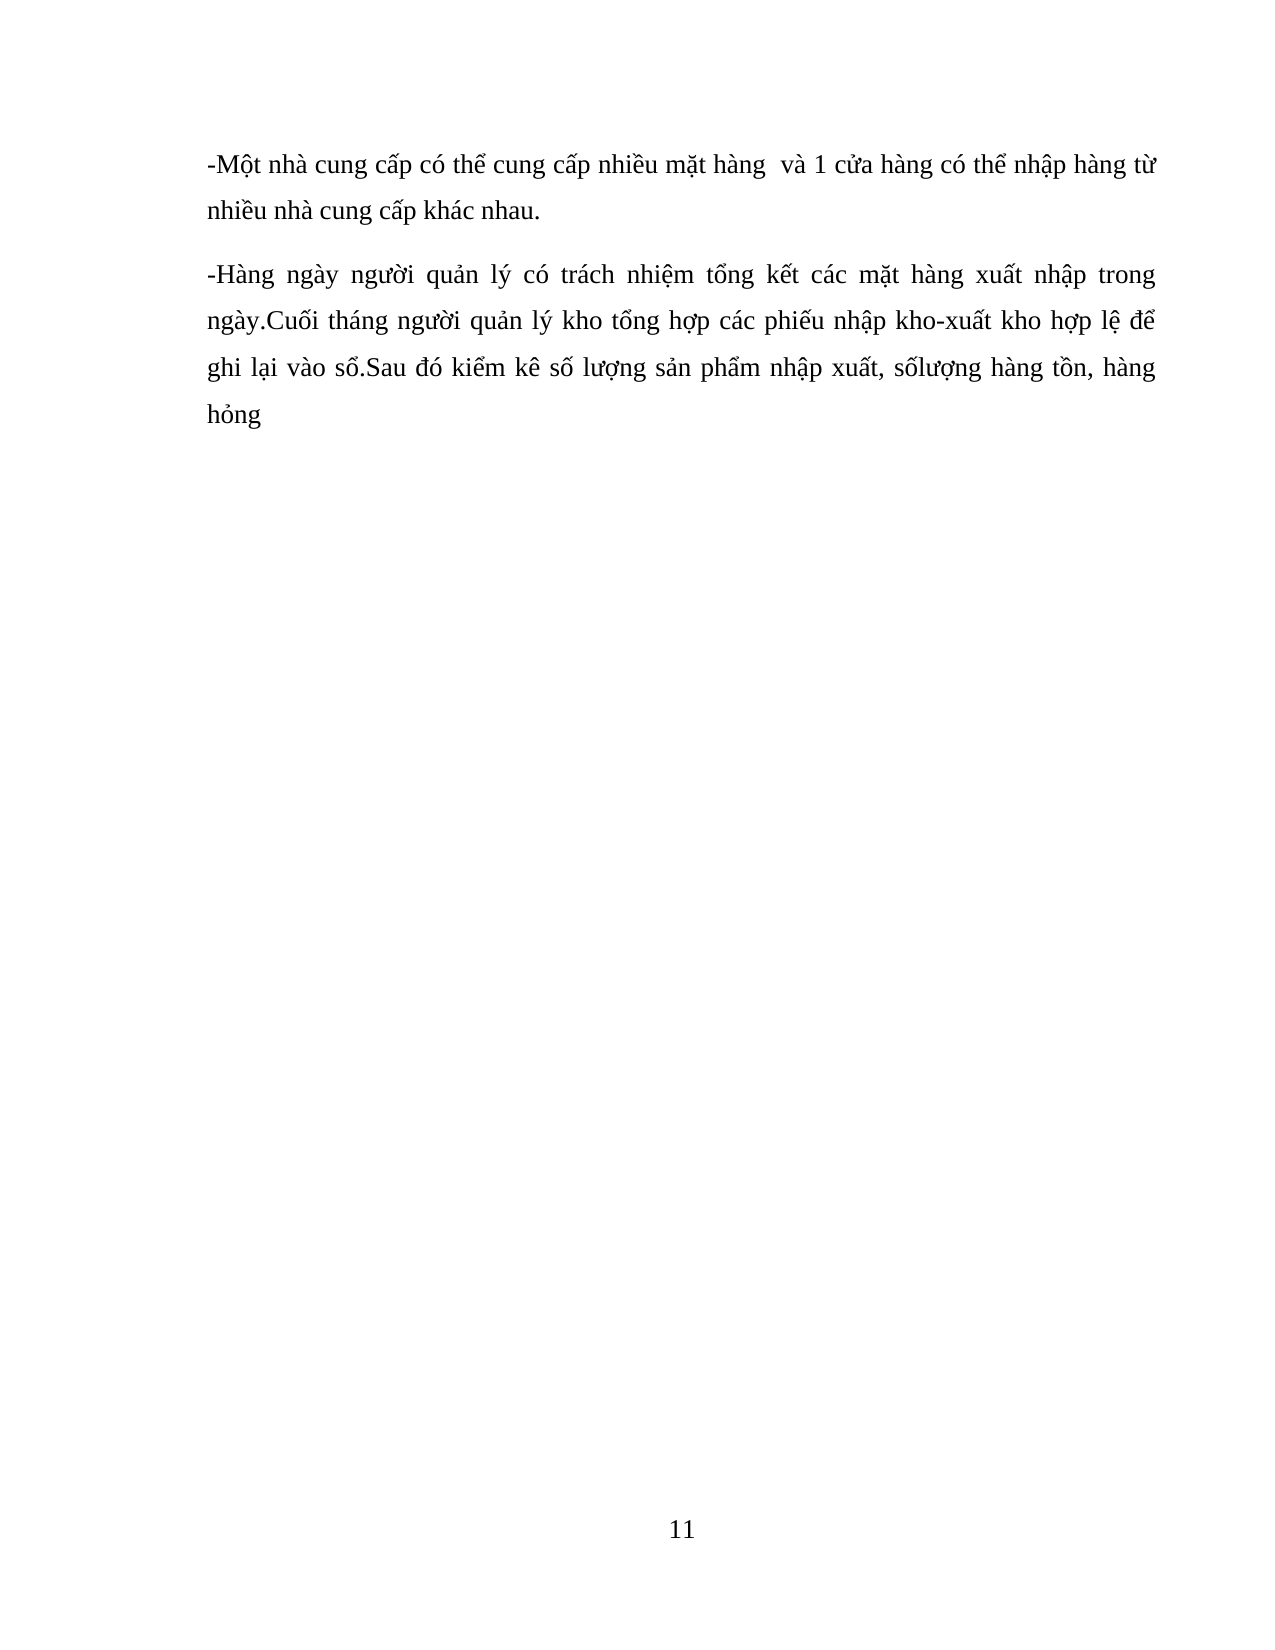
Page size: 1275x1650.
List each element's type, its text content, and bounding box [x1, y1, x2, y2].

text -Hàng ngày người quản lý có trách nhiệm tổng kết các mặt hàng xuất nhập trong ngày.Cuối tháng người quản lý kho tổng hợp các phiếu nhập kho-xuất kho hợp lệ để ghi lại vào sổ.Sau đó kiểm kê số lượng sản phẩm nhập xuất, sốlượng hàng tồn, hàng hỏng [207, 258, 1157, 429]
text -Một nhà cung cấp có thể cung cấp nhiều mặt hàng và 1 cửa hàng có thể nhập hàng từ nhiều nhà cung cấp khác nhau. [207, 148, 1157, 226]
